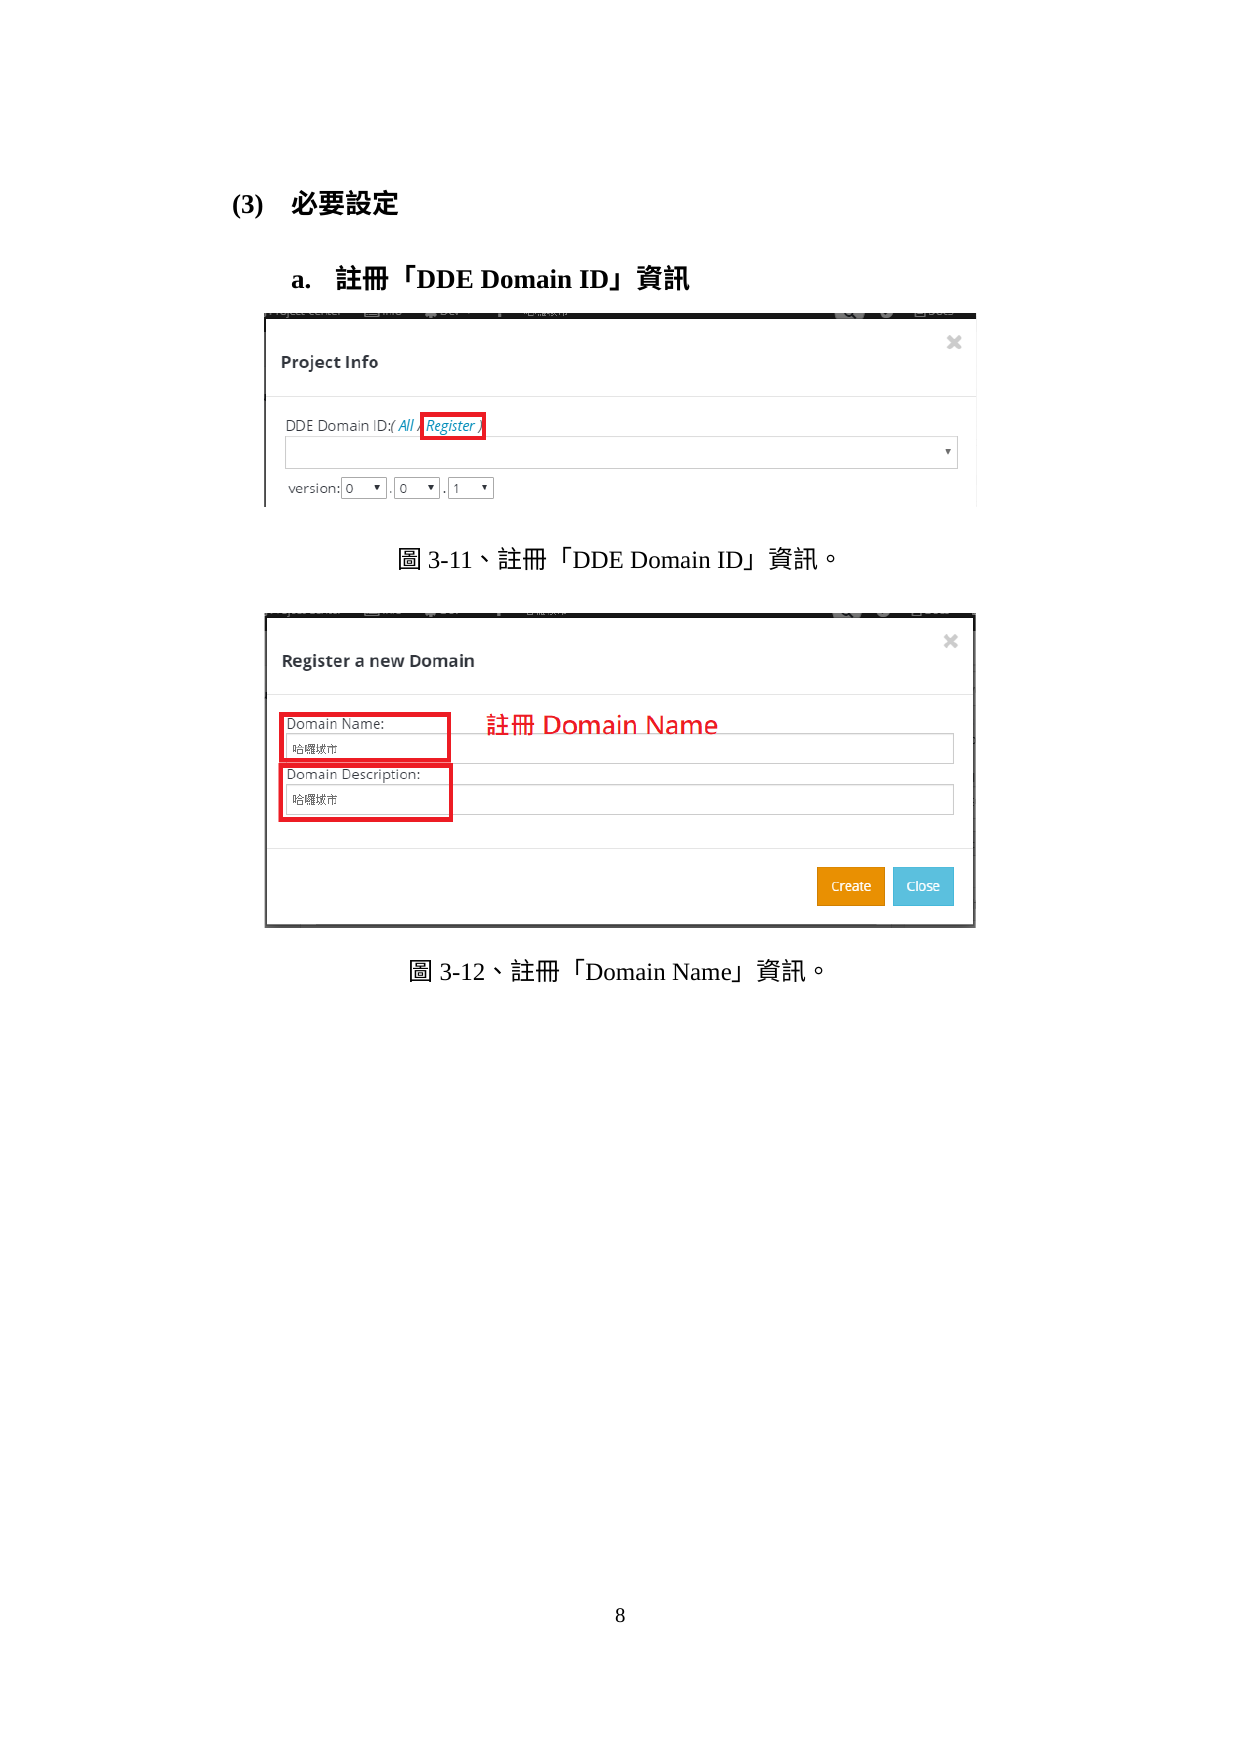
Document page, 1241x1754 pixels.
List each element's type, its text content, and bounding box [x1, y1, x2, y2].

subtitle 必要設定 [232, 164, 1053, 239]
picture [264, 313, 977, 507]
subtitle 註冊「DDE Domain ID」資訊 [291, 239, 1053, 314]
picture [264, 613, 976, 928]
